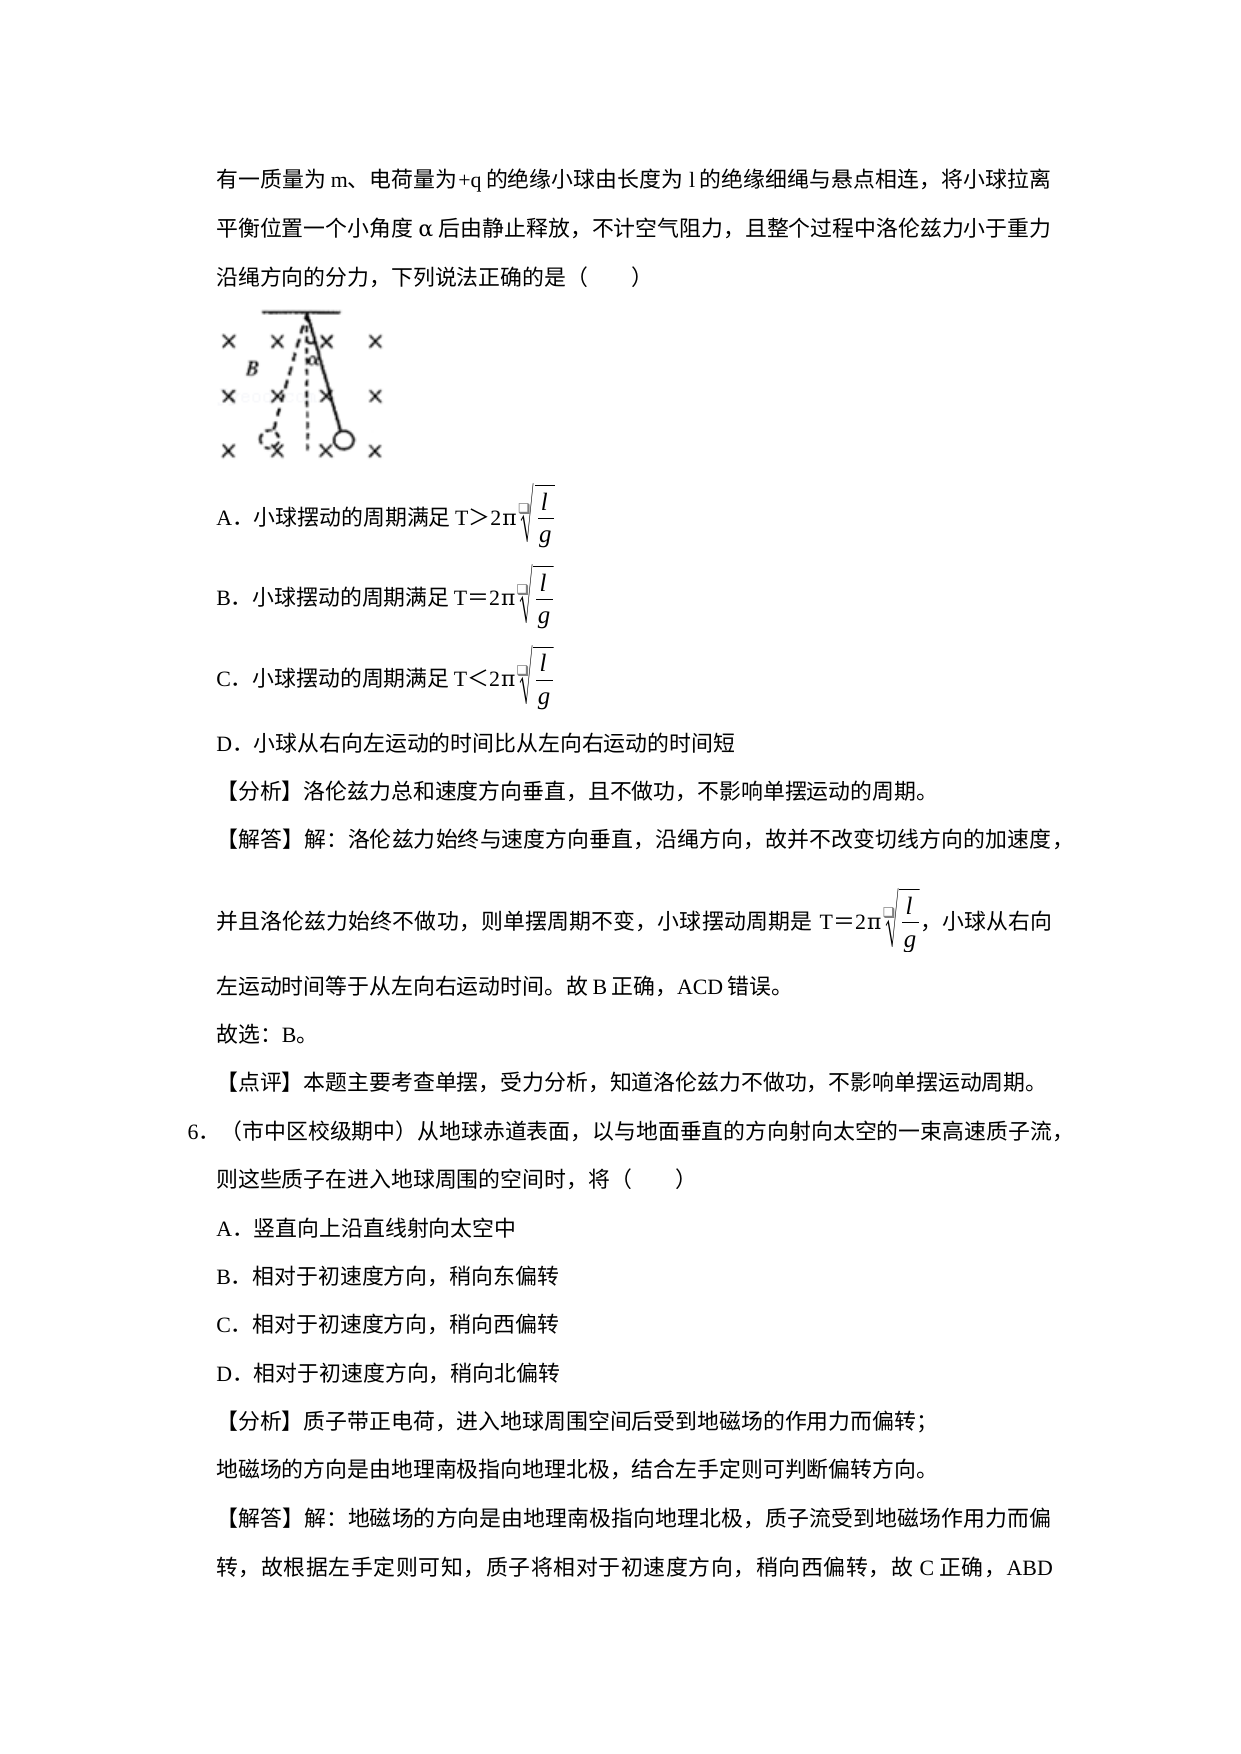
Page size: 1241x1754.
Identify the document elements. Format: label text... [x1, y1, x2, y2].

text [216, 1500, 1053, 1582]
picture [216, 307, 388, 464]
text 6．（市中区校级期中）从地球赤道表面，以与地面垂直的方向射向太空的一束高速质子流，则这些质子在进入地球周围的空间时，将（ ） [187, 1113, 1053, 1194]
text B．小球摆动的周期满足T＝2π [187, 564, 1053, 629]
text C．小球摆动的周期满足T＜2π [187, 644, 1053, 709]
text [187, 162, 1053, 292]
text 【分析】质子带正电荷，进入地球周围空间后受到地磁场的作用力而偏转； [216, 1404, 1053, 1436]
text D．相对于初速度方向，稍向北偏转 [187, 1355, 1053, 1388]
text 【点评】本题主要考查单摆，受力分析，知道洛伦兹力不做功，不影响单摆运动周期。 [216, 1065, 1053, 1097]
text 地磁场的方向是由地理南极指向地理北极，结合左手定则可判断偏转方向。 [216, 1452, 1053, 1484]
text 【解答】解：洛伦兹力始终与速度方向垂直，沿绳方向，故并不改变切线方向的加速度，并且洛伦兹力始终不做功，则单摆周期不变，小球摆动周期是T＝2π，小球从右向左运动时间等于从左向右运动时间。故B正确，ACD错误。 [216, 822, 1053, 1001]
text 【分析】洛伦兹力总和速度方向垂直，且不做功，不影响单摆运动的周期。 [216, 774, 1053, 806]
text A．竖直向上沿直线射向太空中 [187, 1210, 1053, 1243]
text A．小球摆动的周期满足T＞2π [187, 483, 1053, 548]
text 故选：B。 [216, 1017, 1053, 1049]
text B．相对于初速度方向，稍向东偏转 [187, 1259, 1053, 1291]
text D．小球从右向左运动的时间比从左向右运动的时间短 [187, 725, 1053, 758]
text C．相对于初速度方向，稍向西偏转 [187, 1307, 1053, 1339]
